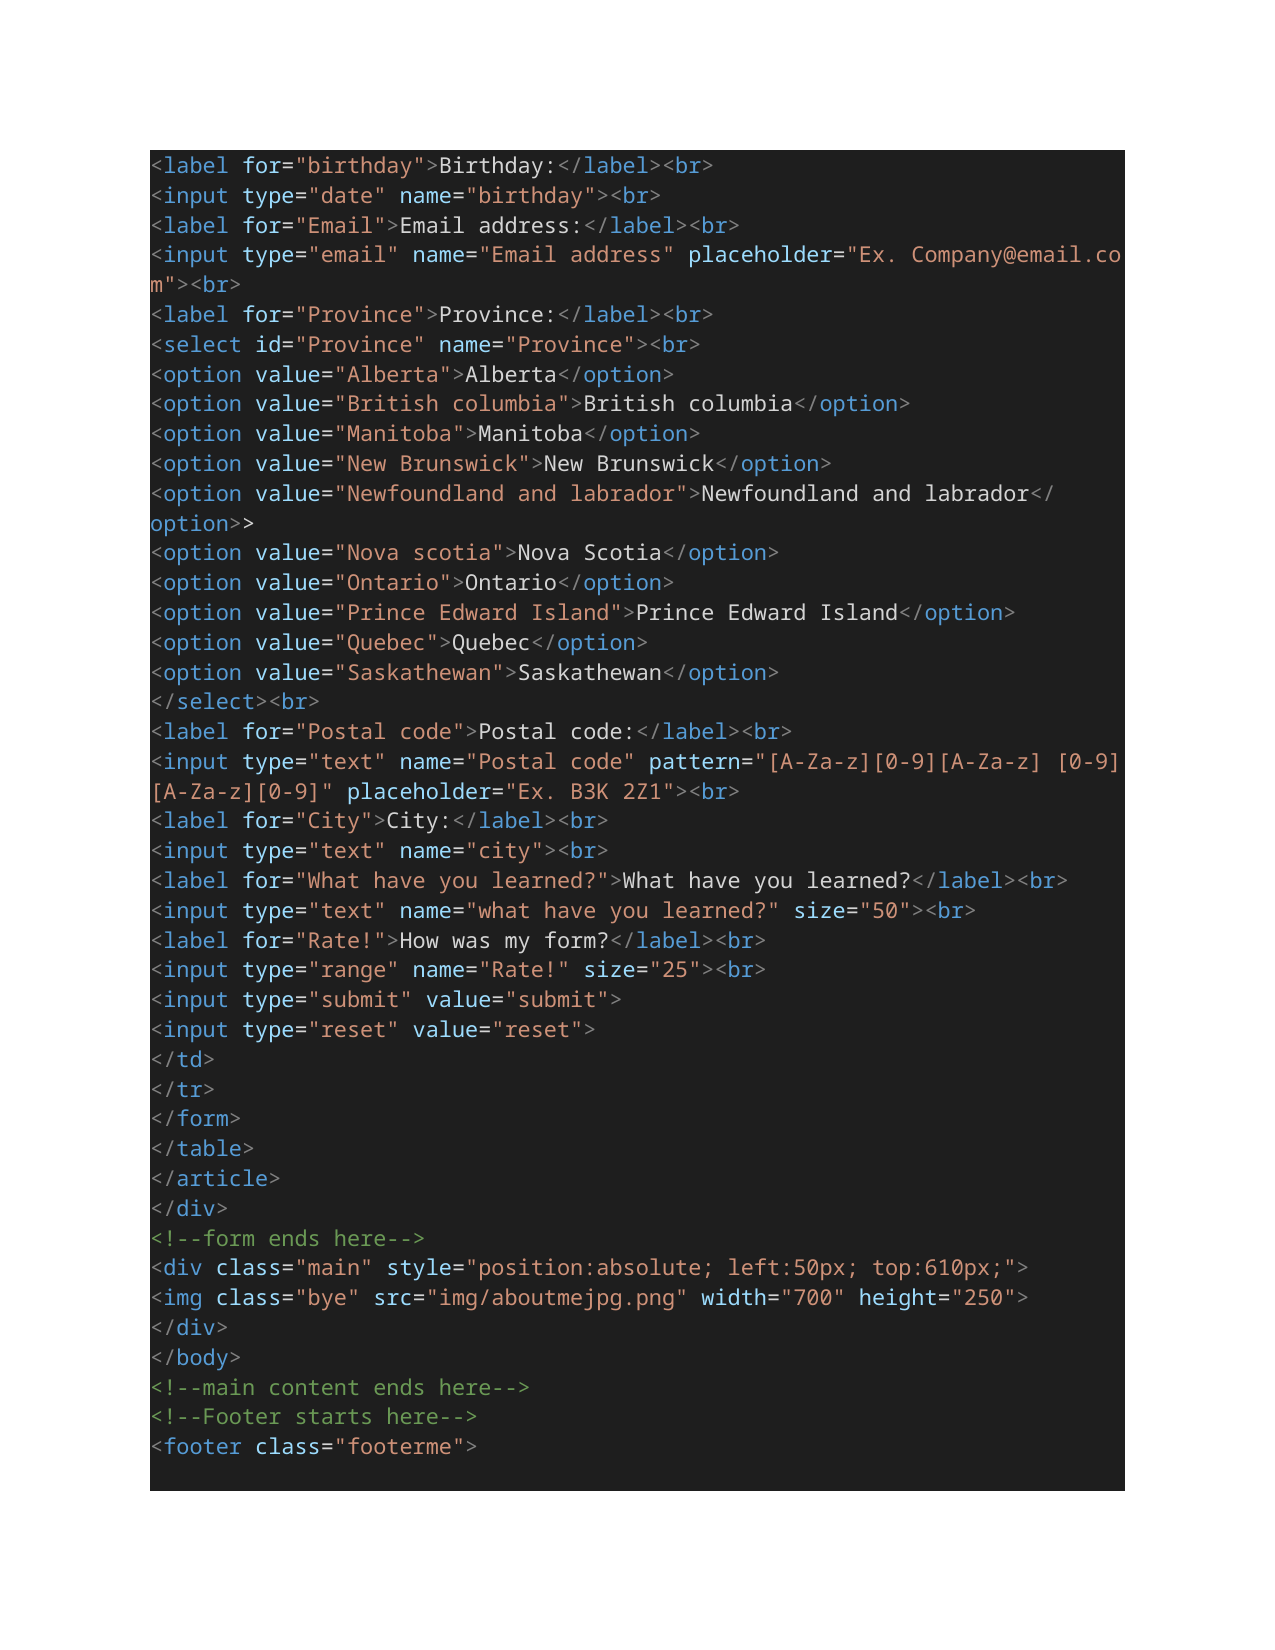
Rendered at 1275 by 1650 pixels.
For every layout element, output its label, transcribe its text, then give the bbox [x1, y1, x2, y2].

text <!--main content ends here--> [150, 1371, 1125, 1401]
text <!--form ends here--> [150, 1222, 1125, 1252]
text <select id="Province" name="Province"><br> [150, 329, 1125, 358]
text </body> [150, 1342, 1125, 1371]
text <option value="Newfoundland and labrador">Newfoundland and labrador</option>> [150, 478, 1125, 537]
text <input type="date" name="birthday"><br> [150, 180, 1125, 209]
text <option value="Ontario">Ontario</option> [150, 567, 1125, 597]
text <label for="City">City:</label><br> [150, 805, 1125, 835]
text <input type="range" name="Rate!" size="25"><br> [150, 954, 1125, 984]
text </div> [150, 1312, 1125, 1342]
text <option value="Alberta">Alberta</option> [150, 358, 1125, 388]
text <footer class="footerme"> [150, 1431, 1125, 1461]
text <option value="New Brunswick">New Brunswick</option> [150, 448, 1125, 478]
text <input type="text" name="city"><br> [150, 835, 1125, 865]
text <option value="British columbia">British columbia</option> [150, 388, 1125, 418]
text <label for="Postal code">Postal code:</label><br> [150, 716, 1125, 746]
text <label for="Province">Province:</label><br> [150, 299, 1125, 329]
text </article> [150, 1163, 1125, 1193]
text <!--Footer starts here--> [150, 1401, 1125, 1431]
text </td> [150, 1044, 1125, 1073]
text </tr> [150, 1073, 1125, 1103]
text <input type="submit" value="submit"> [150, 984, 1125, 1014]
text <input type="email" name="Email address" placeholder="Ex. Company@email.com"><br> [150, 239, 1125, 299]
text </select><br> [150, 686, 1125, 716]
text <img class="bye" src="img/aboutmejpg.png" width="700" height="250"> [150, 1282, 1125, 1312]
text </form> [150, 1103, 1125, 1133]
text <option value="Manitoba">Manitoba</option> [150, 418, 1125, 448]
text </table> [150, 1133, 1125, 1163]
text <label for="What have you learned?">What have you learned?</label><br> [150, 865, 1125, 895]
text <input type="reset" value="reset"> [150, 1014, 1125, 1044]
text <input type="text" name="what have you learned?" size="50"><br> [150, 895, 1125, 924]
text <label for="Rate!">How was my form?</label><br> [150, 924, 1125, 954]
text <input type="text" name="Postal code" pattern="[A-Za-z][0-9][A-Za-z] [0-9][A-Za-z][0-9]" placeholder="Ex. B3K 2Z1"><br> [150, 746, 1125, 805]
text <div class="main" style="position:absolute; left:50px; top:610px;"> [150, 1252, 1125, 1282]
text <label for="Email">Email address:</label><br> [150, 209, 1125, 239]
text </div> [150, 1193, 1125, 1222]
text <option value="Quebec">Quebec</option> [150, 627, 1125, 656]
text <label for="birthday">Birthday:</label><br> [150, 150, 1125, 180]
text <option value="Saskathewan">Saskathewan</option> [150, 656, 1125, 686]
text <option value="Prince Edward Island">Prince Edward Island</option> [150, 597, 1125, 627]
text <option value="Nova scotia">Nova Scotia</option> [150, 537, 1125, 567]
